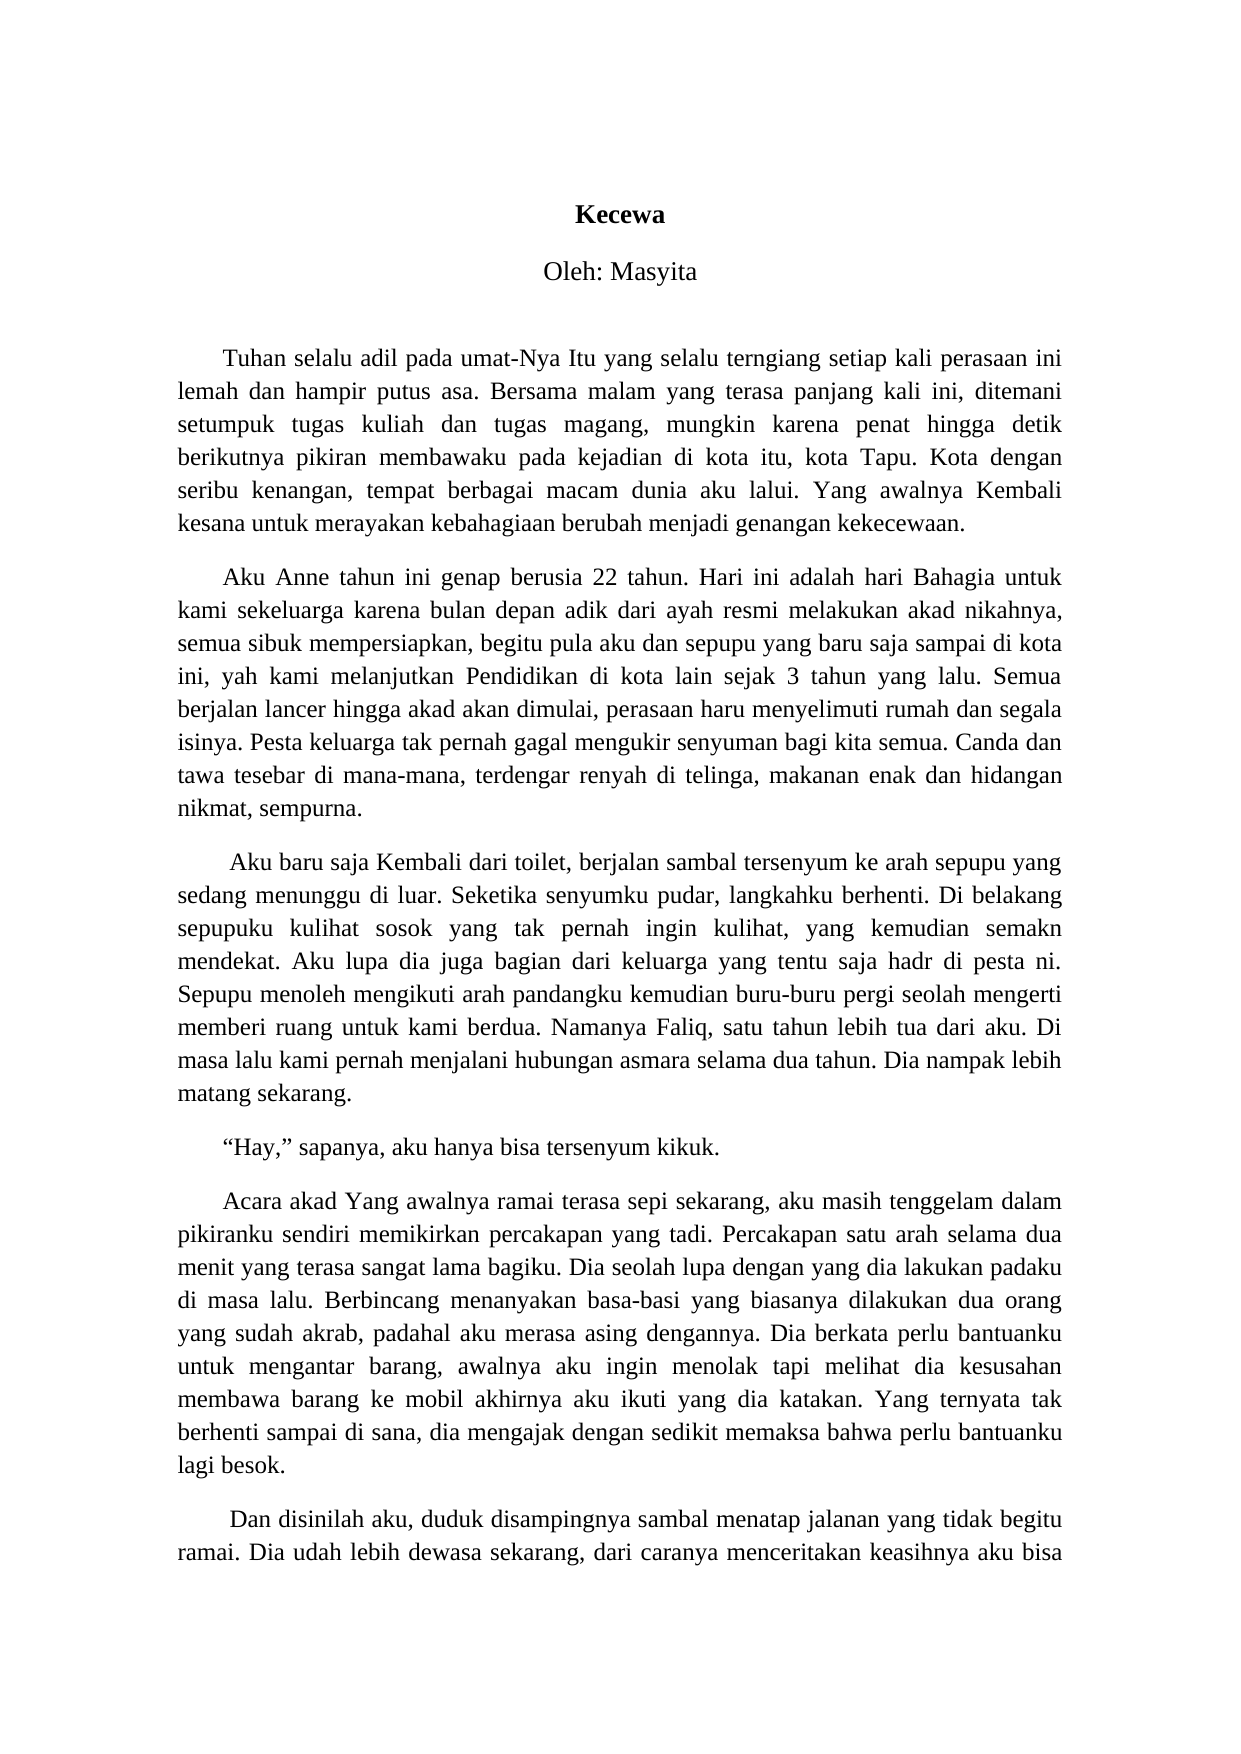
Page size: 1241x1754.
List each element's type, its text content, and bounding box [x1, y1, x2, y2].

text “Hay,” sapanya, aku hanya bisa tersenyum kikuk. [177, 1132, 1063, 1161]
text Aku Anne tahun ini genap berusia 22 tahun. Hari ini adalah hari Bahagia untuk kami sekeluarga karena bulan depan adik dari ayah resmi melakukan akad nikahnya, semua sibuk mempersiapkan, begitu pula aku dan sepupu yang baru saja sampai di kota ini, yah kami melanjutkan Pendidikan di kota lain sejak 3 tahun yang lalu. Semua berjalan lancer hingga akad akan dimulai, perasaan haru menyelimuti rumah dan segala isinya. Pesta keluarga tak pernah gagal mengukir senyuman bagi kita semua. Canda dan tawa tesebar di mana-mana, terdengar renyah di telinga, makanan enak dan hidangan nikmat, sempurna. [177, 562, 1063, 822]
subtitle Kecewa [177, 198, 1063, 229]
text Aku baru saja Kembali dari toilet, berjalan sambal tersenyum ke arah sepupu yang sedang menunggu di luar. Seketika senyumku pudar, langkahku berhenti. Di belakang sepupuku kulihat sosok yang tak pernah ingin kulihat, yang kemudian semakn mendekat. Aku lupa dia juga bagian dari keluarga yang tentu saja hadr di pesta ni. Sepupu menoleh mengikuti arah pandangku kemudian buru-buru pergi seolah mengerti memberi ruang untuk kami berdua. Namanya Faliq, satu tahun lebih tua dari aku. Di masa lalu kami pernah menjalani hubungan asmara selama dua tahun. Dia nampak lebih matang sekarang. [177, 847, 1063, 1107]
text Tuhan selalu adil pada umat-Nya Itu yang selalu terngiang setiap kali perasaan ini lemah dan hampir putus asa. Bersama malam yang terasa panjang kali ini, ditemani setumpuk tugas kuliah dan tugas magang, mungkin karena penat hingga detik berikutnya pikiran membawaku pada kejadian di kota itu, kota Tapu. Kota dengan seribu kenangan, tempat berbagai macam dunia aku lalui. Yang awalnya Kembali kesana untuk merayakan kebahagiaan berubah menjadi genangan kekecewaan. [177, 343, 1063, 537]
text Acara akad Yang awalnya ramai terasa sepi sekarang, aku masih tenggelam dalam pikiranku sendiri memikirkan percakapan yang tadi. Percakapan satu arah selama dua menit yang terasa sangat lama bagiku. Dia seolah lupa dengan yang dia lakukan padaku di masa lalu. Berbincang menanyakan basa-basi yang biasanya dilakukan dua orang yang sudah akrab, padahal aku merasa asing dengannya. Dia berkata perlu bantuanku untuk mengantar barang, awalnya aku ingin menolak tapi melihat dia kesusahan membawa barang ke mobil akhirnya aku ikuti yang dia katakan. Yang ternyata tak berhenti sampai di sana, dia mengajak dengan sedikit memaksa bahwa perlu bantuanku lagi besok. [177, 1186, 1063, 1479]
subtitle Oleh: Masyita [177, 254, 1063, 286]
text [177, 1504, 1063, 1566]
